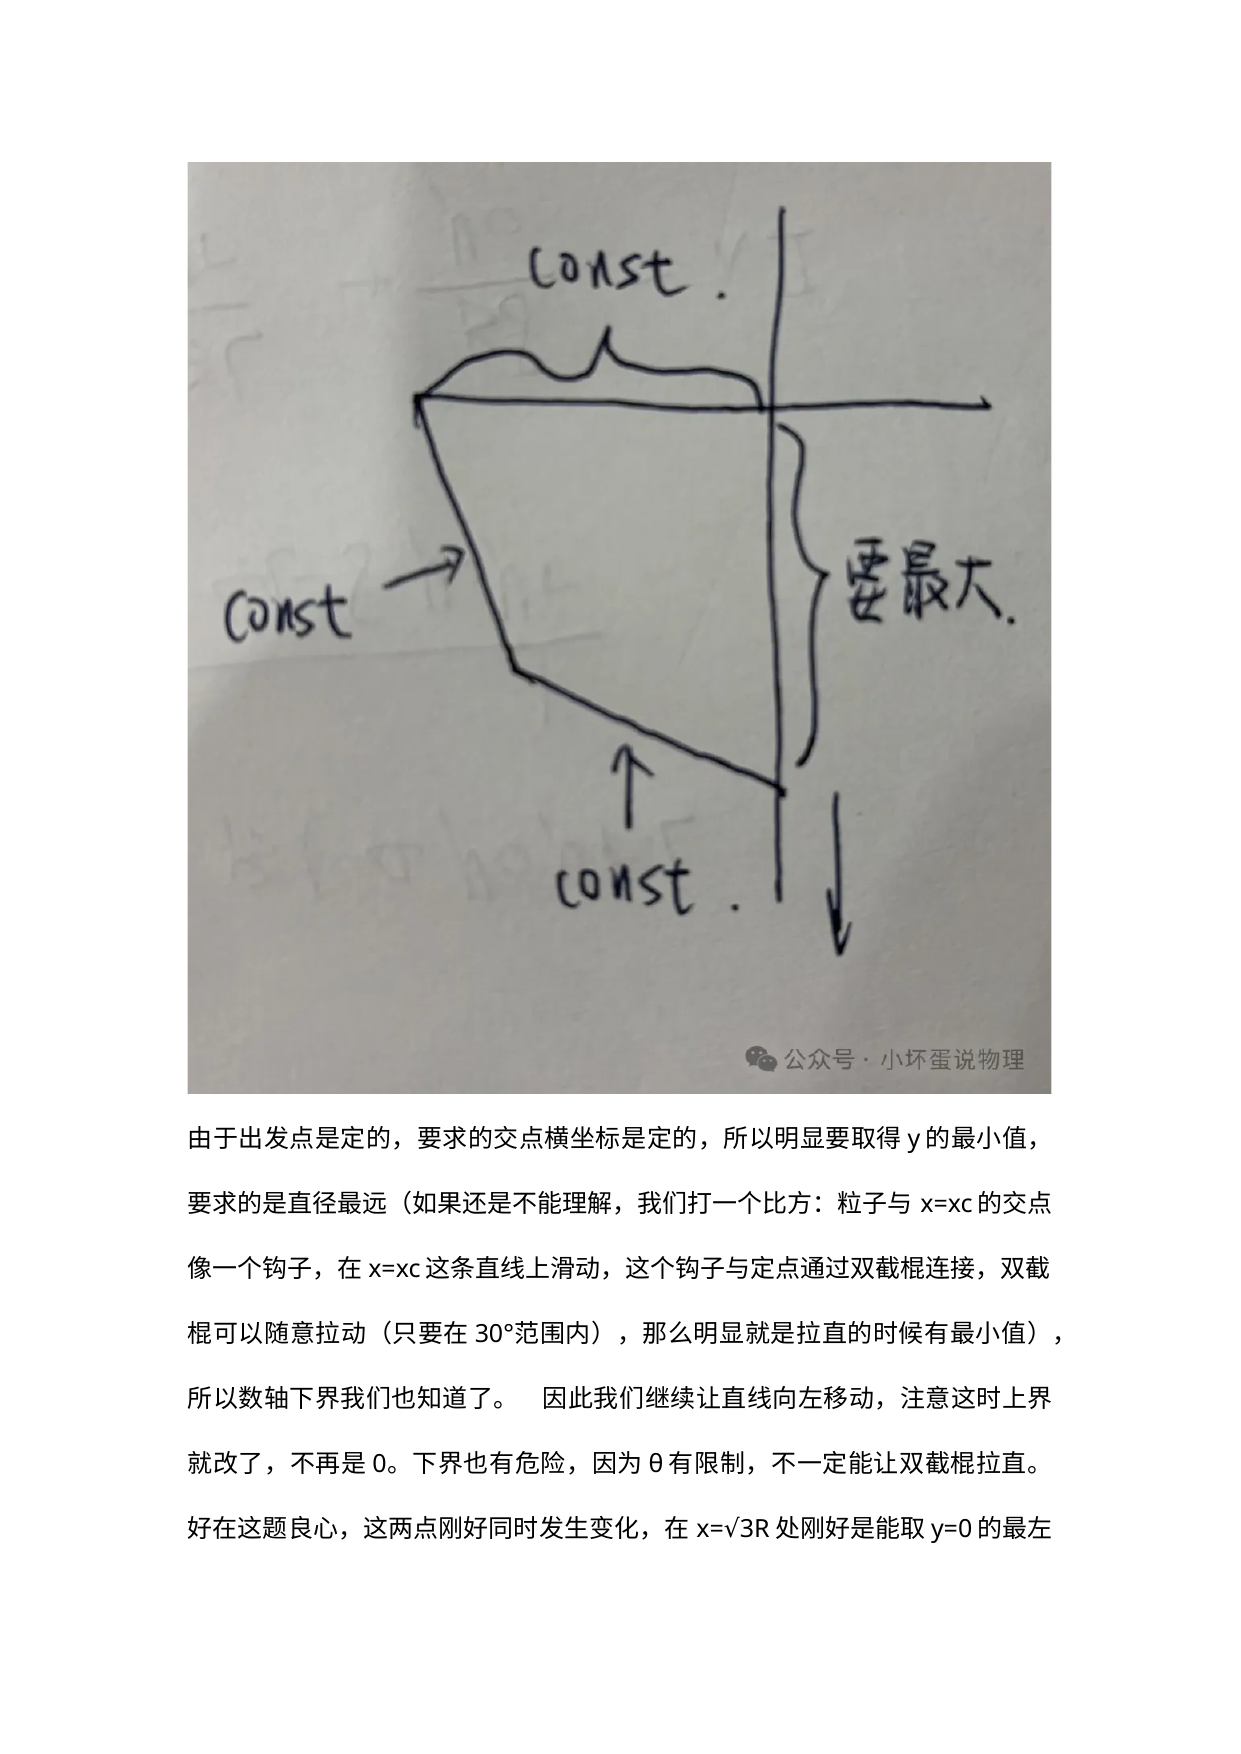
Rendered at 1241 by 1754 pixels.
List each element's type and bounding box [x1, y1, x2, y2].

picture [187, 162, 1052, 1094]
list [187, 162, 1053, 1559]
